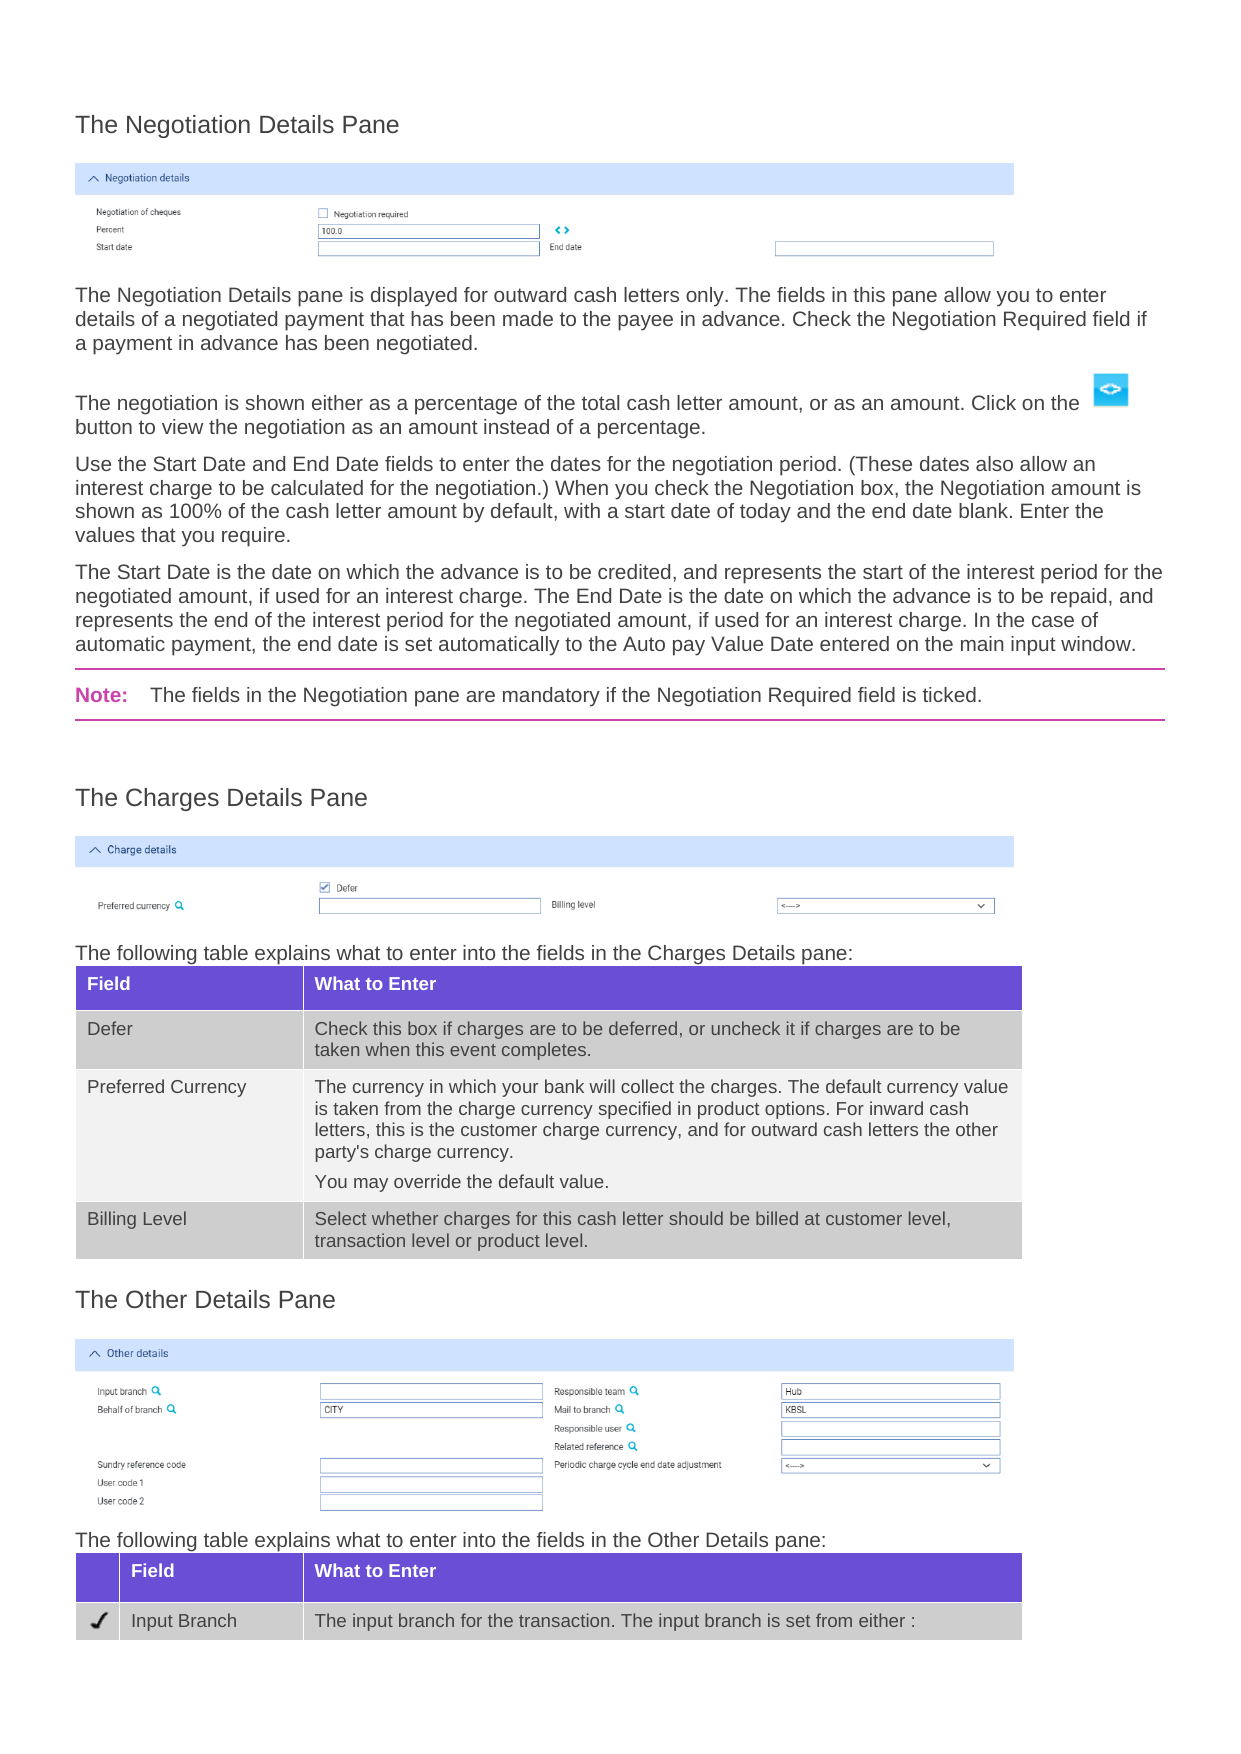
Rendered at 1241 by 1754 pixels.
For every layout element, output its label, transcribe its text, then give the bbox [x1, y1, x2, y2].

table_cell Preferred Currency [76, 1070, 303, 1201]
table_cell Input Branch [120, 1603, 303, 1640]
table_cell Billing Level [76, 1202, 303, 1259]
text The following table explains what to enter into the fields in the Charges Details pane: [75, 941, 1165, 965]
text The Negotiation Details pane is displayed for outward cash letters only. The fields in this pane allow you to enter details of a negotiated payment that has been made to the payee in advance. Check the Negotiation Required field if a payment in advance has been negotiated. [75, 282, 1165, 354]
picture [86, 1609, 112, 1632]
text The following table explains what to enter into the fields in the Other Details pane: [75, 1528, 1165, 1552]
table_header What to Enter [304, 1553, 1022, 1602]
picture [1086, 366, 1135, 411]
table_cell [304, 1603, 1022, 1640]
subtitle The Other Details Pane [75, 1285, 1165, 1314]
text The fields in the Negotiation pane are mandatory if the Negotiation Required field is ticked. [75, 670, 1165, 719]
subtitle The Negotiation Details Pane [75, 110, 1165, 139]
picture [75, 836, 1014, 929]
text Use the Start Date and End Date fields to enter the dates for the negotiation period. (These dates also allow an interest charge to be calculated for the negotiation.) When you check the Negotiation box, the Negotiation amount is shown as 100% of the cash letter amount by default, with a start date of today and the end date blank. Enter the values that you require. [75, 451, 1165, 547]
table_cell Defer [76, 1011, 303, 1069]
table_header Field [76, 966, 303, 1010]
table_cell [76, 1603, 119, 1640]
text The negotiation is shown either as a percentage of the total cash letter amount, or as an amount. Click on the button to view the negotiation as an amount instead of a percentage. [75, 367, 1165, 439]
picture [75, 1339, 1014, 1516]
subtitle The Charges Details Pane [75, 783, 1165, 811]
table_header Field [120, 1553, 303, 1602]
picture [75, 163, 1014, 270]
table_cell Check this box if charges are to be deferred, or uncheck it if charges are to be taken when this event completes. [304, 1011, 1022, 1069]
table_cell The currency in which your bank will collect the charges. The default currency value is taken from the charge currency specified in product options. For inward cash letters, this is the customer charge currency, and for outward cash letters the other party's charge currency. You may override the default value. [304, 1070, 1022, 1201]
text The Start Date is the date on which the advance is to be credited, and represents the start of the interest period for the negotiated amount, if used for an interest charge. The End Date is the date on which the advance is to be repaid, and represents the end of the interest period for the negotiated amount, if used for an interest charge. In the case of automatic payment, the end date is set automatically to the Auto pay Value Date entered on the main input window. [75, 560, 1165, 656]
table_header [76, 1553, 119, 1602]
table_header What to Enter [304, 966, 1022, 1010]
table_cell Select whether charges for this cash letter should be billed at customer level, transaction level or product level. [304, 1202, 1022, 1259]
